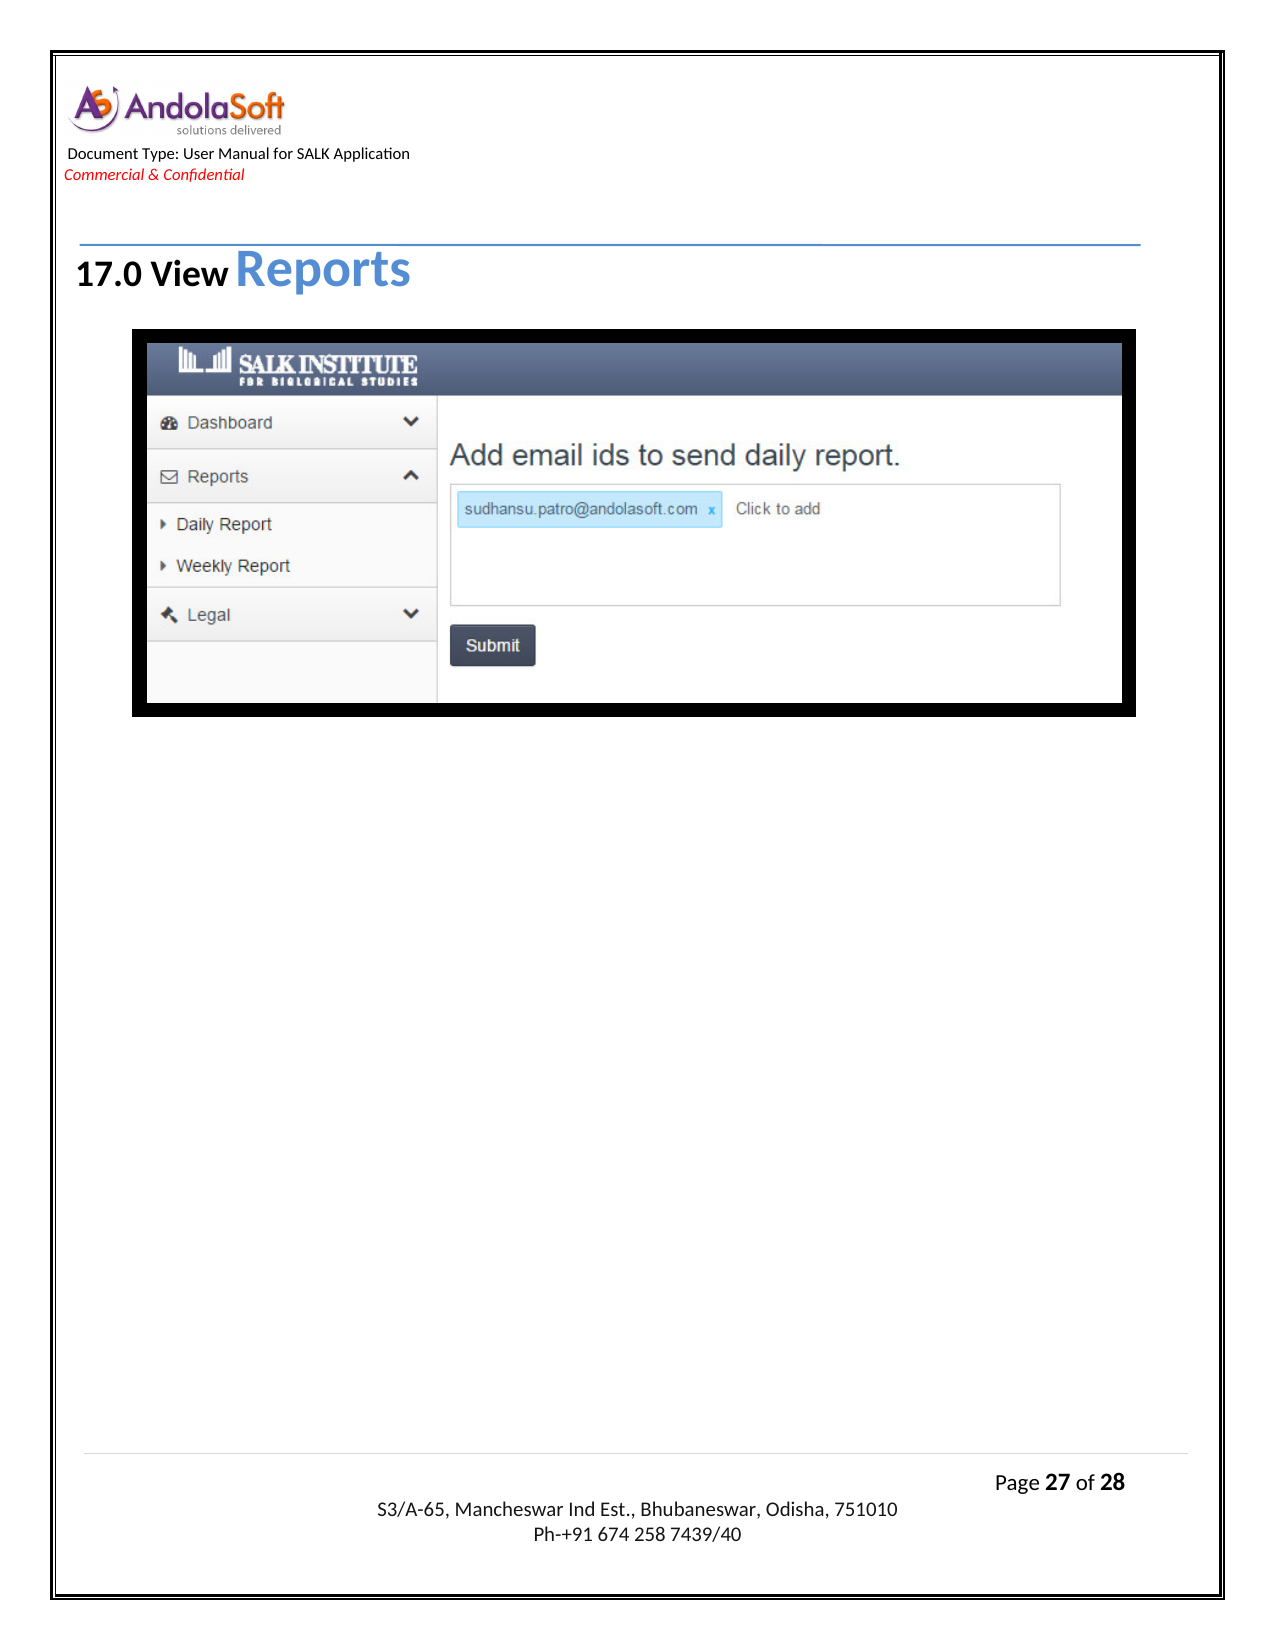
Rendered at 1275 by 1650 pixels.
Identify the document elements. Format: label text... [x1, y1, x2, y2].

picture [147, 343, 1122, 703]
subtitle 17.0 View Reports [75, 234, 1125, 300]
picture [62, 76, 290, 139]
